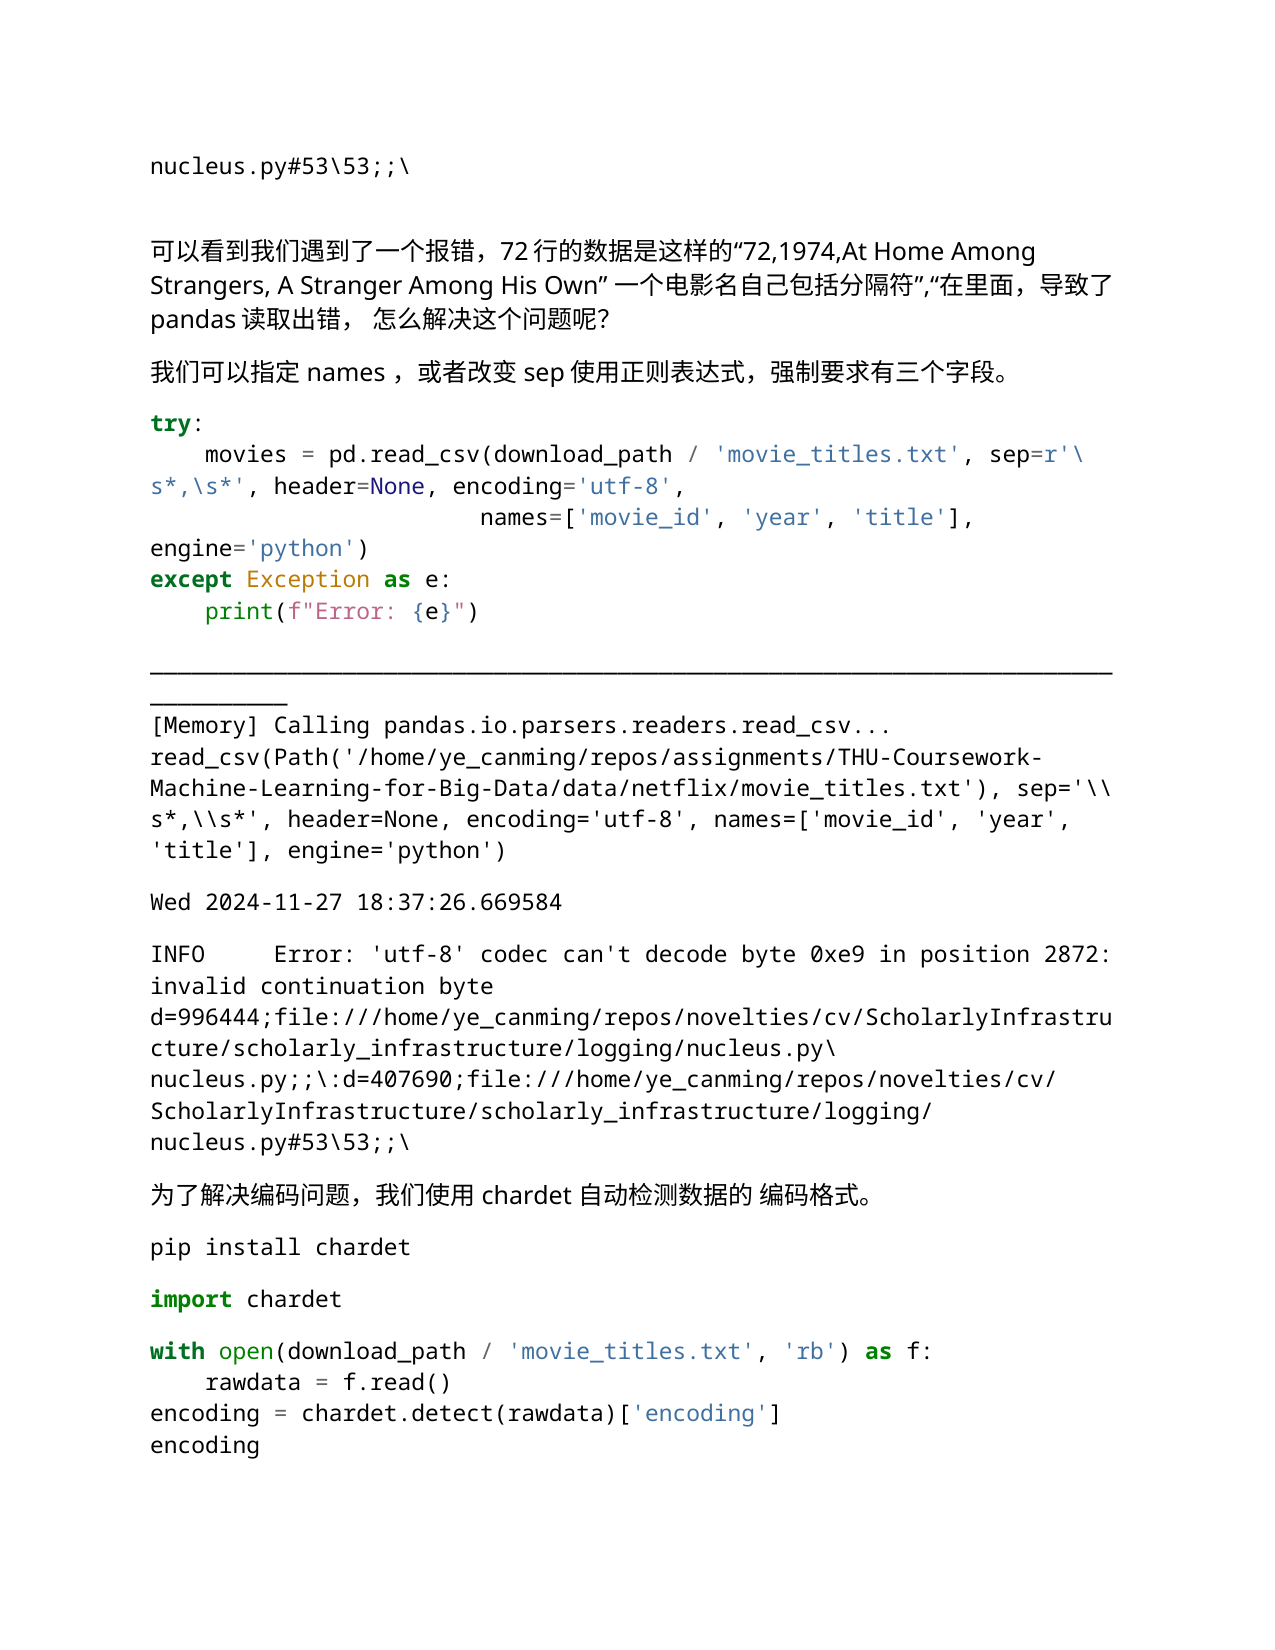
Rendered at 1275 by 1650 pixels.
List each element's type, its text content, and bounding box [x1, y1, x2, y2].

text pip install chardet [150, 1231, 1125, 1262]
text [150, 150, 1125, 212]
text 为了解决编码问题，我们使用 chardet 自动检测数据的 编码格式。 [150, 1178, 1125, 1212]
text try: movies = pd.read_csv(download_path / 'movie_titles.txt', sep=r'\s*,\s*', header=None, encoding='utf-8', names=['movie_id', 'year', 'title'], engine='python') except Exception as e: print(f"Error: {e}") [150, 407, 1125, 626]
text with open(download_path / 'movie_titles.txt', 'rb') as f: rawdata = f.read() encoding = chardet.detect(rawdata)['encoding'] encoding [150, 1335, 1125, 1460]
text ________________________________________________________________________________ [Memory] Calling pandas.io.parsers.readers.read_csv... read_csv(Path('/home/ye_canming/repos/assignments/THU-Coursework-Machine-Learning-for-Big-Data/data/netflix/movie_titles.txt'), sep='\\s*,\\s*', header=None, encoding='utf-8', names=['movie_id', 'year', 'title'], engine='python') [150, 647, 1125, 865]
text 可以看到我们遇到了一个报错，72行的数据是这样的“72,1974,At Home Among Strangers, A Stranger Among His Own” 一个电影名自己包括分隔符”,“在里面，导致了pandas读取出错， 怎么解决这个问题呢？ [150, 233, 1125, 336]
text INFO Error: 'utf-8' codec can't decode byte 0xe9 in position 2872: invalid continuation byte d=996444;file:///home/ye_canming/repos/novelties/cv/ScholarlyInfrastructure/scholarly_infrastructure/logging/nucleus.py\nucleus.py;;\:d=407690;file:///home/ye_canming/repos/novelties/cv/ScholarlyInfrastructure/scholarly_infrastructure/logging/nucleus.py#53\53;;\ [150, 938, 1125, 1157]
text 我们可以指定 names ，或者改变 sep使用正则表达式，强制要求有三个字段。 [150, 354, 1125, 388]
text import chardet [150, 1283, 1125, 1314]
text Wed 2024-11-27 18:37:26.669584 [150, 886, 1125, 917]
